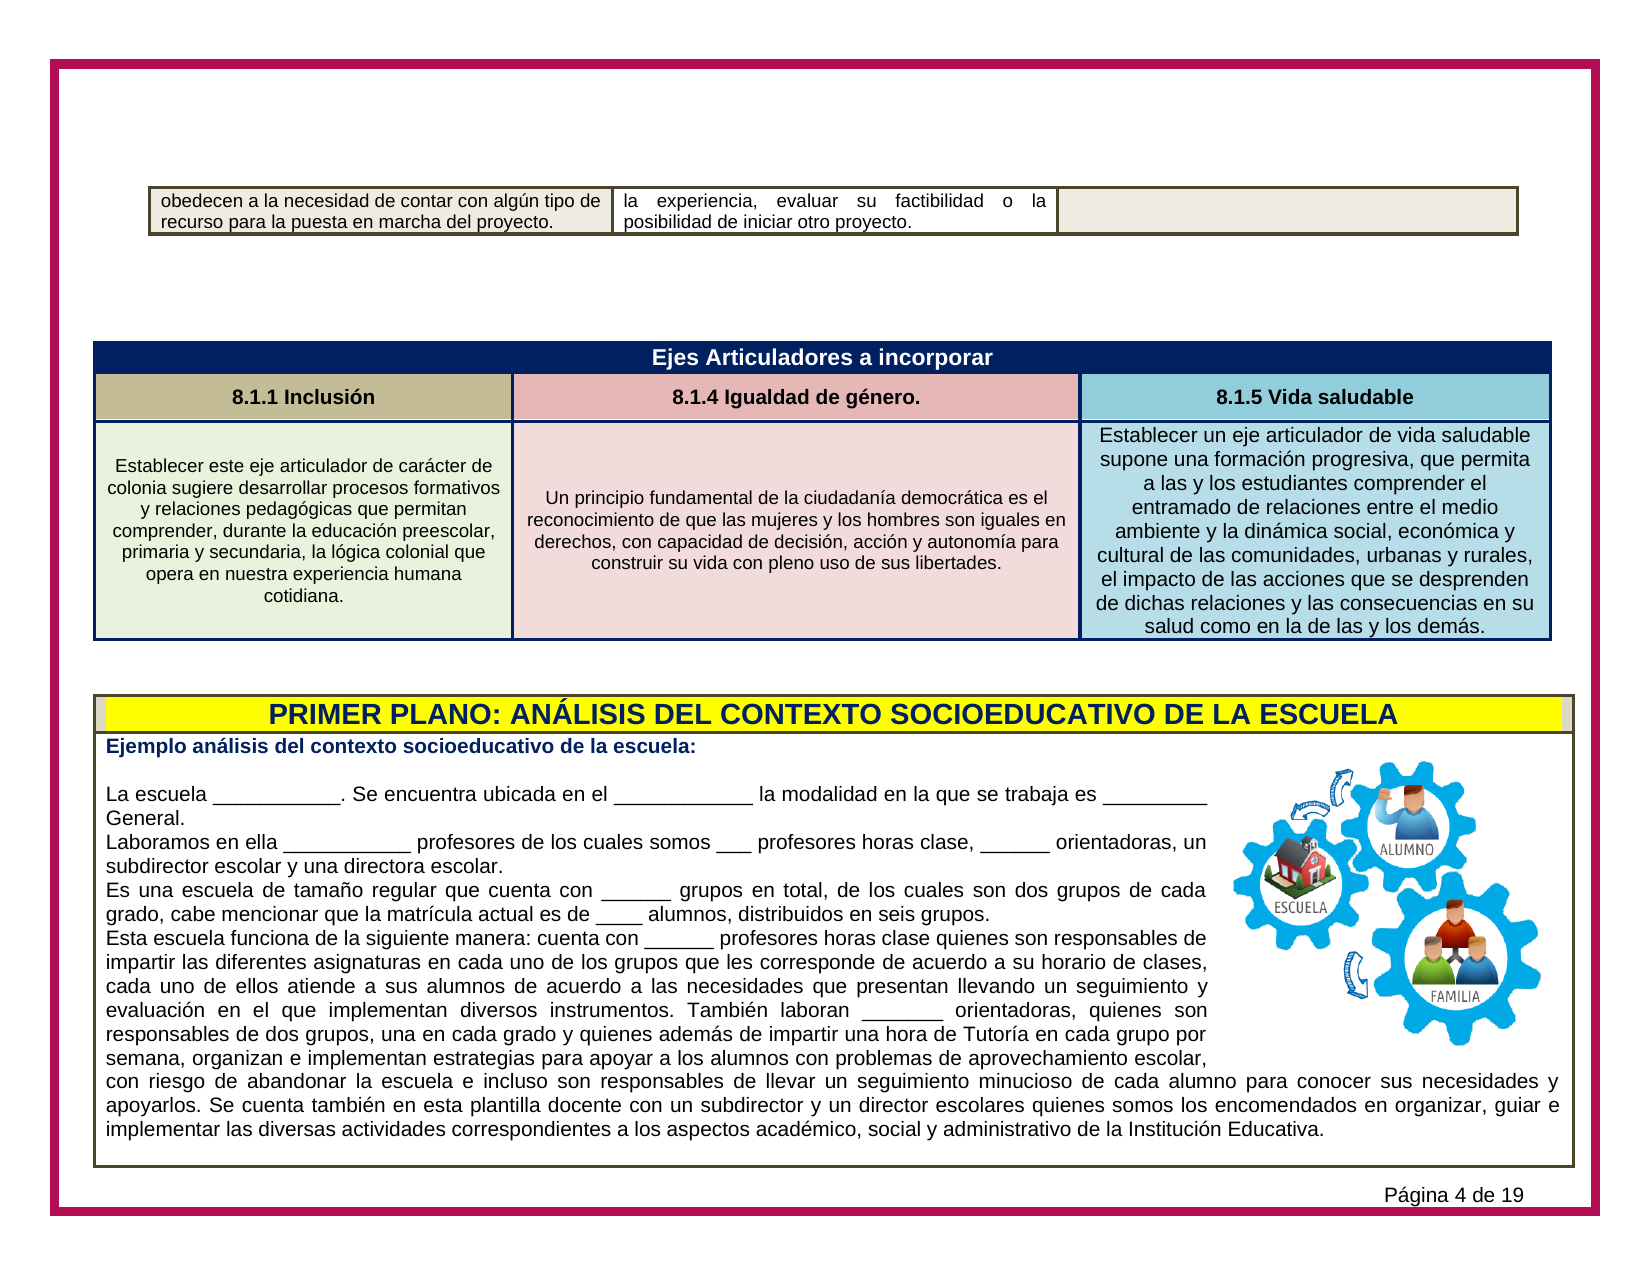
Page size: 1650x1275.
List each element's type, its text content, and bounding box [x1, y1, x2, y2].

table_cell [96, 734, 1572, 1165]
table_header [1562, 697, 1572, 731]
table_header Ejes Articuladores a incorporar [96, 344, 1549, 371]
table_cell Establecer este eje articulador de carácter de colonia sugiere desarrollar procesos formativos y relaciones pedagógicas que permitan comprender, durante la educación preescolar, primaria y secundaria, la lógica colonial que opera en nuestra experiencia humana cotidiana. [96, 423, 511, 638]
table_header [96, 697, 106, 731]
table_cell 8.1.5 Vida saludable [1082, 374, 1549, 419]
table_cell Un principio fundamental de la ciudadanía democrática es el reconocimiento de que las mujeres y los hombres son iguales en derechos, con capacidad de decisión, acción y autonomía para construir su vida con pleno uso de sus libertades. [514, 423, 1078, 638]
table_cell 8.1.1 Inclusión [96, 374, 511, 419]
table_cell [151, 189, 611, 232]
table_cell Establecer un eje articulador de vida saludable supone una formación progresiva, que permita a las y los estudiantes comprender el entramado de relaciones entre el medio ambiente y la dinámica social, económica y cultural de las comunidades, urbanas y rurales, el impacto de las acciones que se desprenden de dichas relaciones y las consecuencias en su salud como en la de las y los demás. [1082, 423, 1549, 638]
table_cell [614, 189, 1056, 232]
table_cell 8.1.4 Igualdad de género. [514, 374, 1078, 419]
table_cell [1059, 189, 1516, 232]
